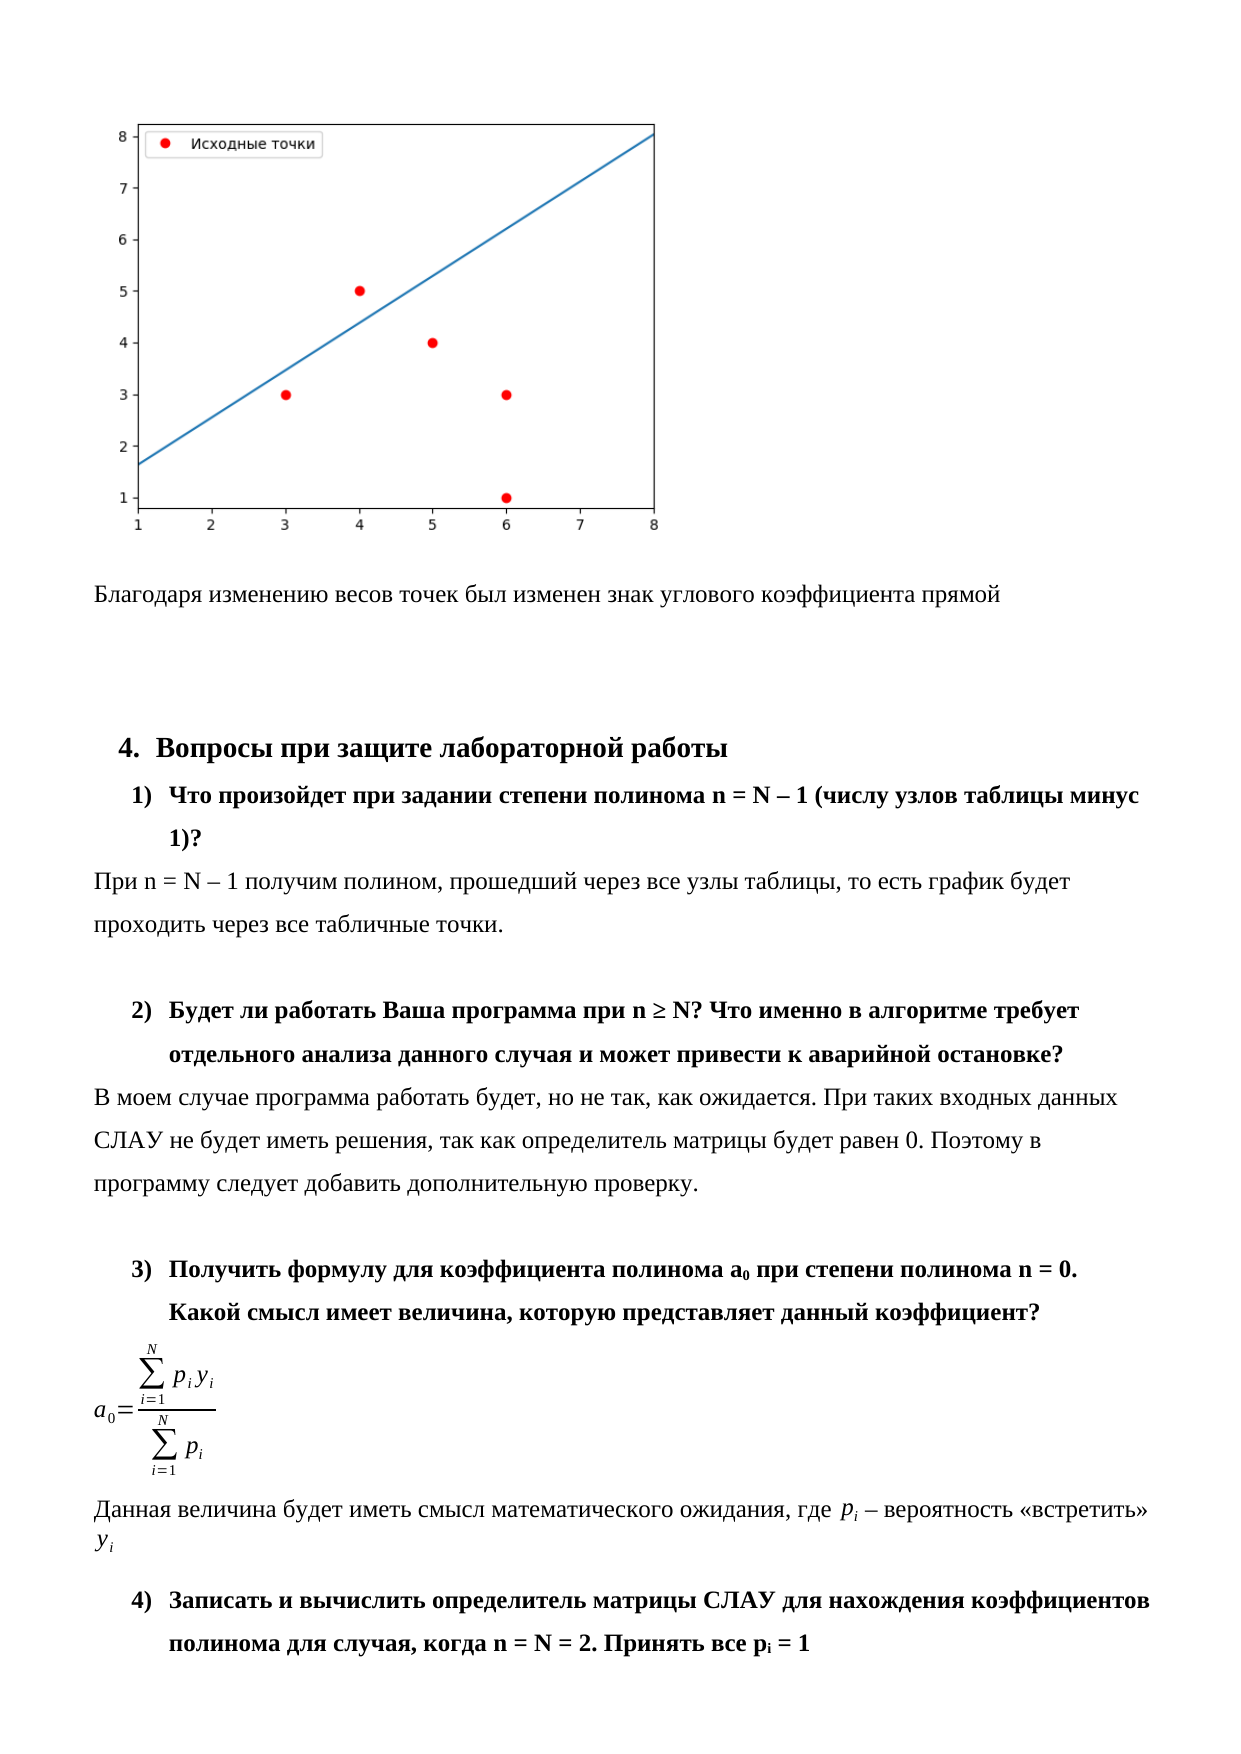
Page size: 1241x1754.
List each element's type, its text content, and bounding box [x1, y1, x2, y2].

text При n = N – 1 получим полином, прошедший через все узлы таблицы, то есть график будет проходить через все табличные точки. [94, 866, 1153, 938]
text Благодаря изменению весов точек был изменен знак углового коэффициента прямой [94, 579, 1122, 608]
text В моем случае программа работать будет, но не так, как ожидается. При таких входных данных СЛАУ не будет иметь решения, так как определитель матрицы будет равен 0. Поэтому в программу следует добавить дополнительную проверку. [94, 1082, 1153, 1197]
list Что произойдет при задании степени полинома n = N – 1 (числу узлов таблицы минус 1)? [131, 780, 1153, 852]
list Вопросы при защите лабораторной работы [118, 730, 1122, 763]
list Записать и вычислить определитель матрицы СЛАУ для нахождения коэффициентов полинома для случая, когда n = N = 2. Принять все pi = 1 [131, 1585, 1153, 1657]
text Данная величина будет иметь смысл математического ожидания, где – вероятность «встретить» [94, 1493, 1153, 1556]
list Получить формулу для коэффициента полинома a0 при степени полинома n = 0. Какой смысл имеет величина, которую представляет данный коэффициент? [131, 1254, 1153, 1326]
picture [93, 108, 695, 558]
list Будет ли работать Ваша программа при n ≥ N? Что именно в алгоритме требует отдельного анализа данного случая и может привести к аварийной остановке? [131, 996, 1153, 1067]
